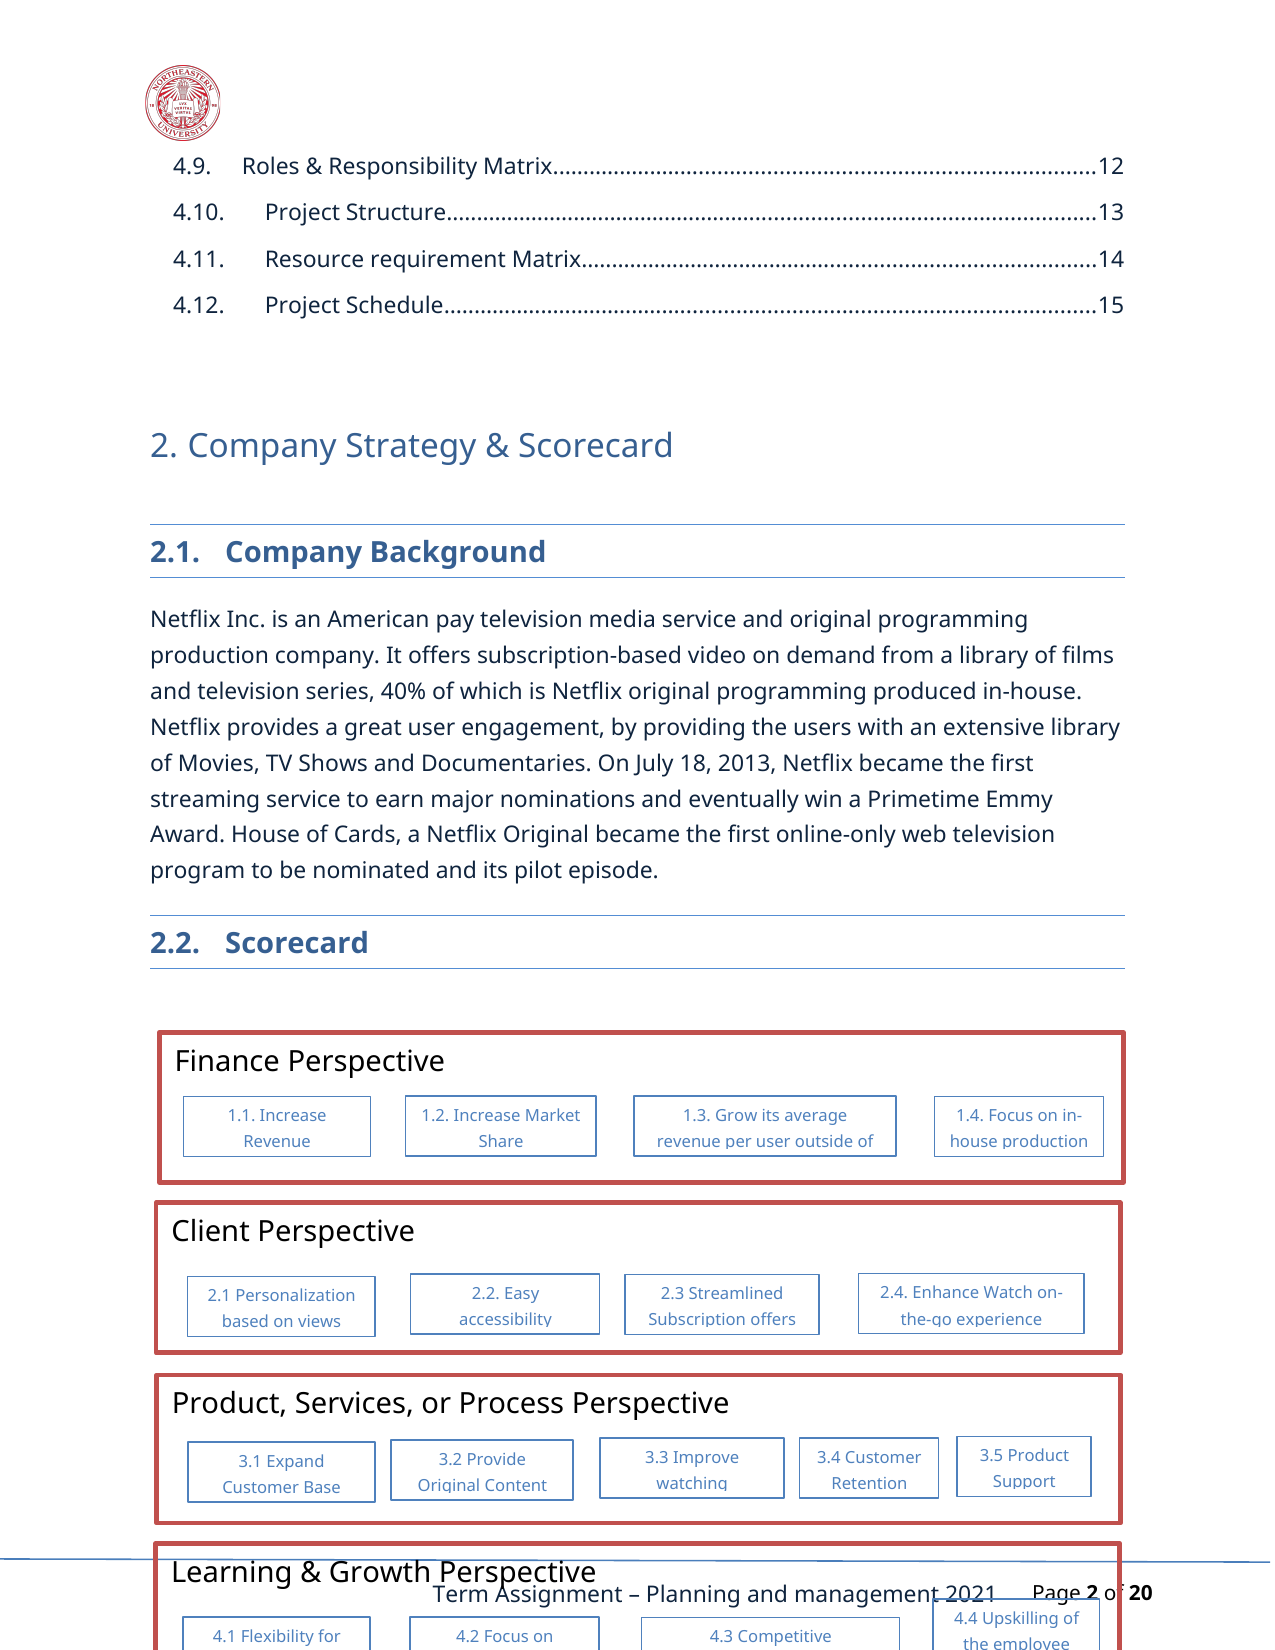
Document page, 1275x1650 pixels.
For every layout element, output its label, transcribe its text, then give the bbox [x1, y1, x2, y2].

text Netflix Inc. is an American pay television media service and original programming production company. It offers subscription-based video on demand from a library of films and television series, 40% of which is Netflix original programming produced in-house. Netflix provides a great user engagement, by providing the users with an extensive library of Movies, TV Shows and Documentaries. On July 18, 2013, Netflix became the first streaming service to earn major nominations and eventually win a Primetime Emmy Award. House of Cards, a Netflix Original became the first online-only web television program to be nominated and its pilot episode. [150, 603, 1125, 886]
picture [145, 65, 221, 141]
subtitle Company Background [150, 525, 1125, 577]
subtitle Scorecard [150, 916, 1125, 968]
subtitle Company Strategy & Scorecard [150, 421, 1125, 467]
